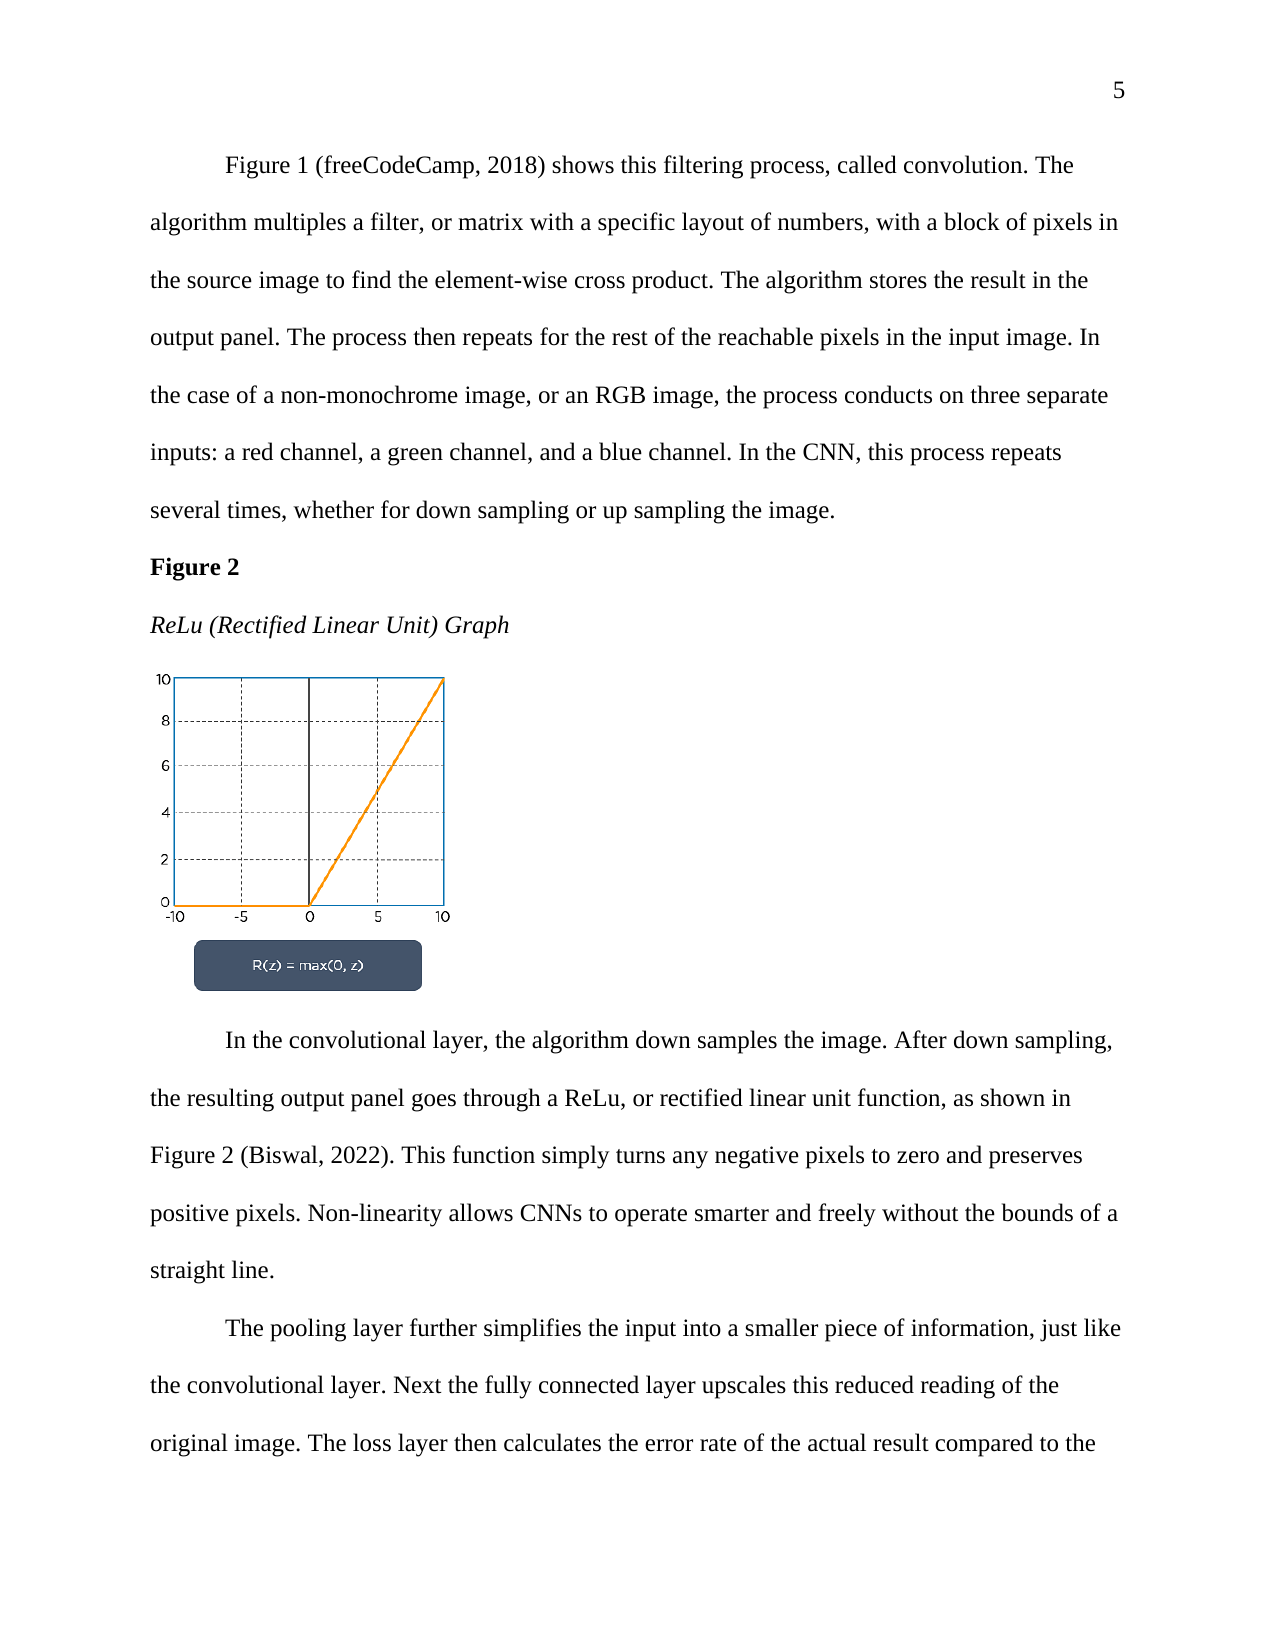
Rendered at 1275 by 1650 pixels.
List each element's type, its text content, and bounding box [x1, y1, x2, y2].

text In the convolutional layer, the algorithm down samples the image. After down sampling, the resulting output panel goes through a ReLu, or rectified linear unit function, as shown in Figure 2 (Biswal, 2022). This function simply turns any negative pixels to zero and preserves positive pixels. Non-linearity allows CNNs to operate smarter and freely without the bounds of a straight line. [150, 1026, 1125, 1284]
picture [150, 667, 456, 998]
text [150, 1313, 1125, 1457]
text Figure 1 (freeCodeCamp, 2018) shows this filtering process, called convolution. The algorithm multiples a filter, or matrix with a specific layout of numbers, with a block of pixels in the source image to find the element-wise cross product. The algorithm stores the result in the output panel. The process then repeats for the rest of the reachable pixels in the input image. In the case of a non-monochrome image, or an RGB image, the process conducts on three separate inputs: a red channel, a green channel, and a blue channel. In the CNN, this process repeats several times, whether for down sampling or up sampling the image. Figure 2 [150, 150, 1125, 581]
text ReLu (Rectified Linear Unit) Graph [150, 610, 1125, 639]
